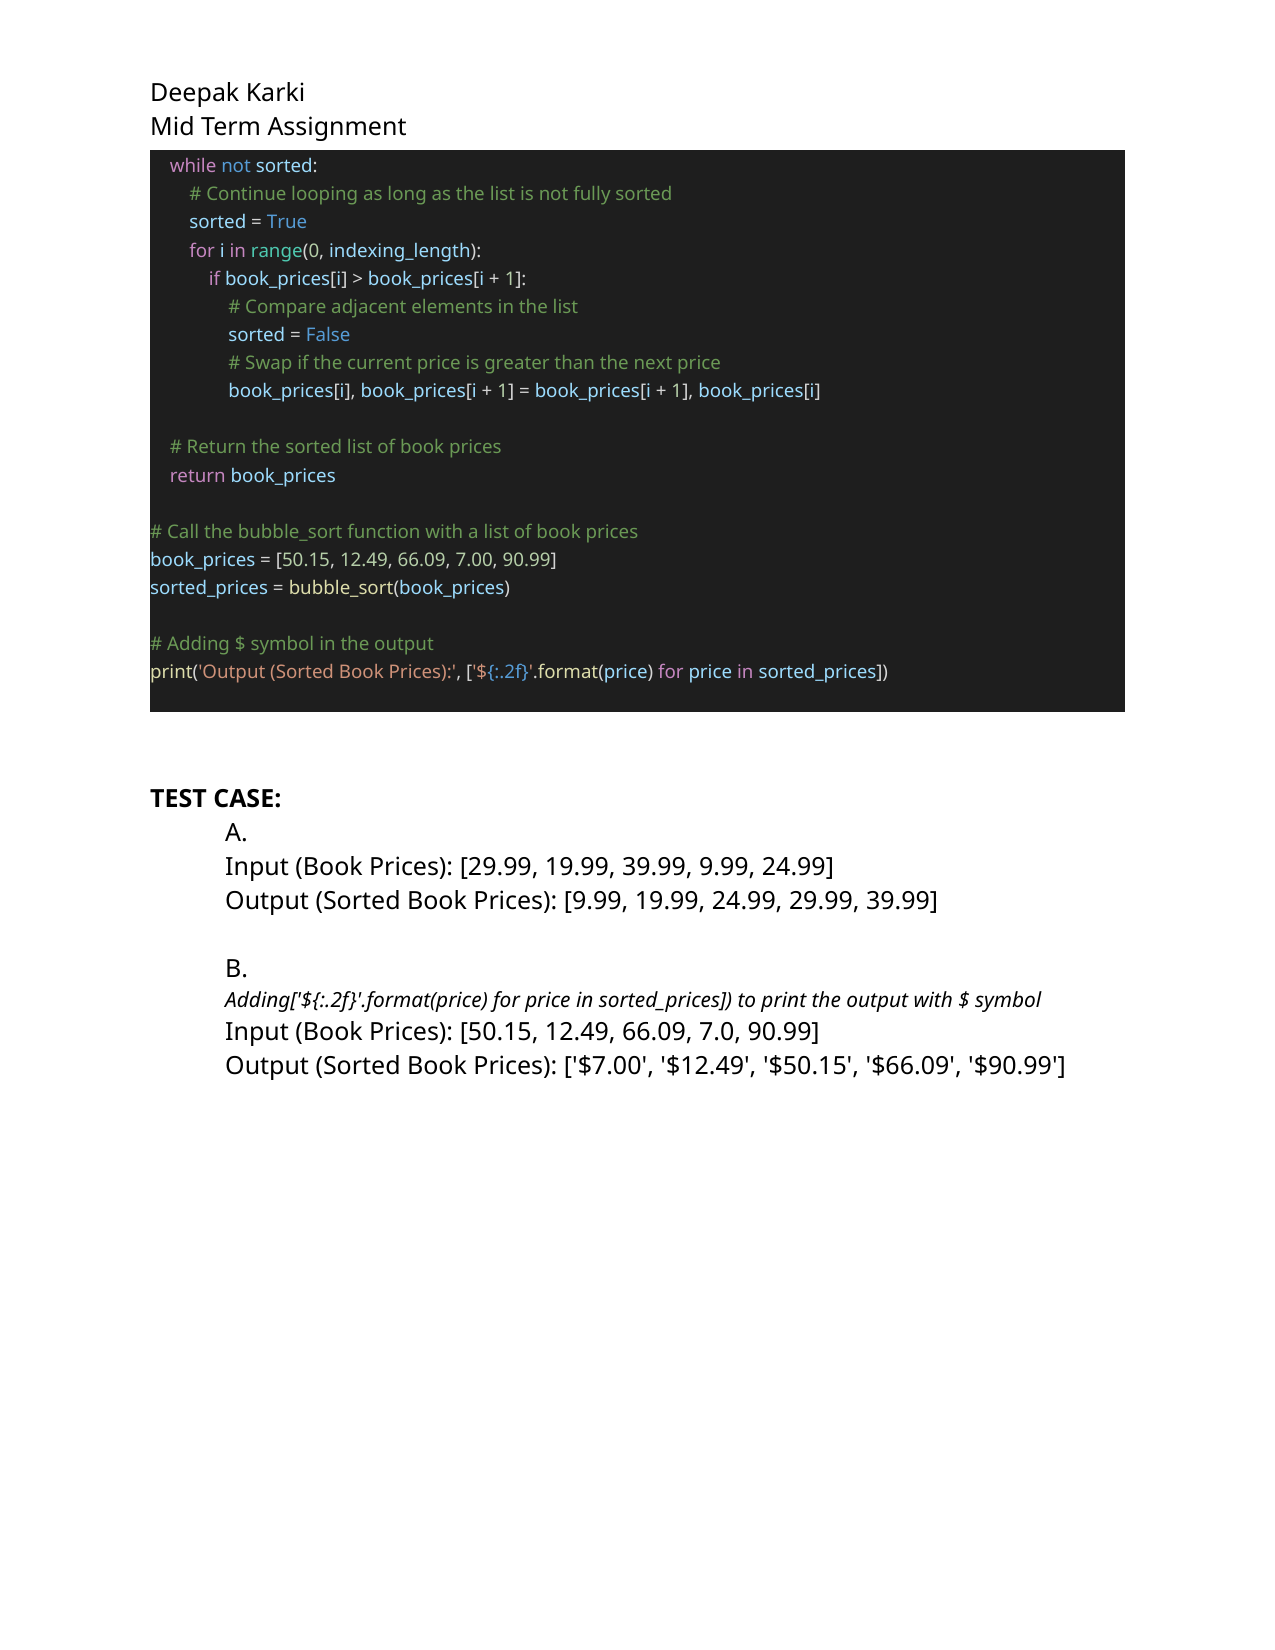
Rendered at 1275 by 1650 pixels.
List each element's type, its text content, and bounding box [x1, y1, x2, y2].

text Output (Sorted Book Prices): [9.99, 19.99, 24.99, 29.99, 39.99] [150, 883, 1125, 917]
text # Call the bubble_sort function with a list of book prices [150, 516, 1125, 544]
text Adding['${:.2f}'.format(price) for price in sorted_prices]) to print the output with $ symbol [150, 985, 1125, 1013]
text # Adding $ symbol in the output [150, 628, 1125, 656]
text return book_prices [150, 459, 1125, 487]
text if book_prices[i] > book_prices[i + 1]: [150, 262, 1125, 291]
text while not sorted: [150, 150, 1125, 178]
text sorted_prices = bubble_sort(book_prices) [150, 572, 1125, 600]
text TEST CASE: [150, 781, 1125, 815]
text print('Output (Sorted Book Prices):', ['${:.2f}'.format(price) for price in sorted_prices]) [150, 656, 1125, 684]
text Output (Sorted Book Prices): ['$7.00', '$12.49', '$50.15', '$66.09', '$90.99'] [150, 1047, 1125, 1082]
text book_prices = [50.15, 12.49, 66.09, 7.00, 90.99] [150, 544, 1125, 572]
text # Swap if the current price is greater than the next price [150, 347, 1125, 375]
text sorted = True [150, 206, 1125, 234]
text Input (Book Prices): [29.99, 19.99, 39.99, 9.99, 24.99] [150, 849, 1125, 883]
text # Return the sorted list of book prices [150, 431, 1125, 459]
text B. [150, 951, 1125, 985]
text book_prices[i], book_prices[i + 1] = book_prices[i + 1], book_prices[i] [150, 375, 1125, 403]
text # Continue looping as long as the list is not fully sorted [150, 178, 1125, 206]
text sorted = False [150, 319, 1125, 347]
text Input (Book Prices): [50.15, 12.49, 66.09, 7.0, 90.99] [150, 1013, 1125, 1047]
text A. [150, 815, 1125, 849]
text # Compare adjacent elements in the list [150, 291, 1125, 319]
text for i in range(0, indexing_length): [150, 234, 1125, 262]
